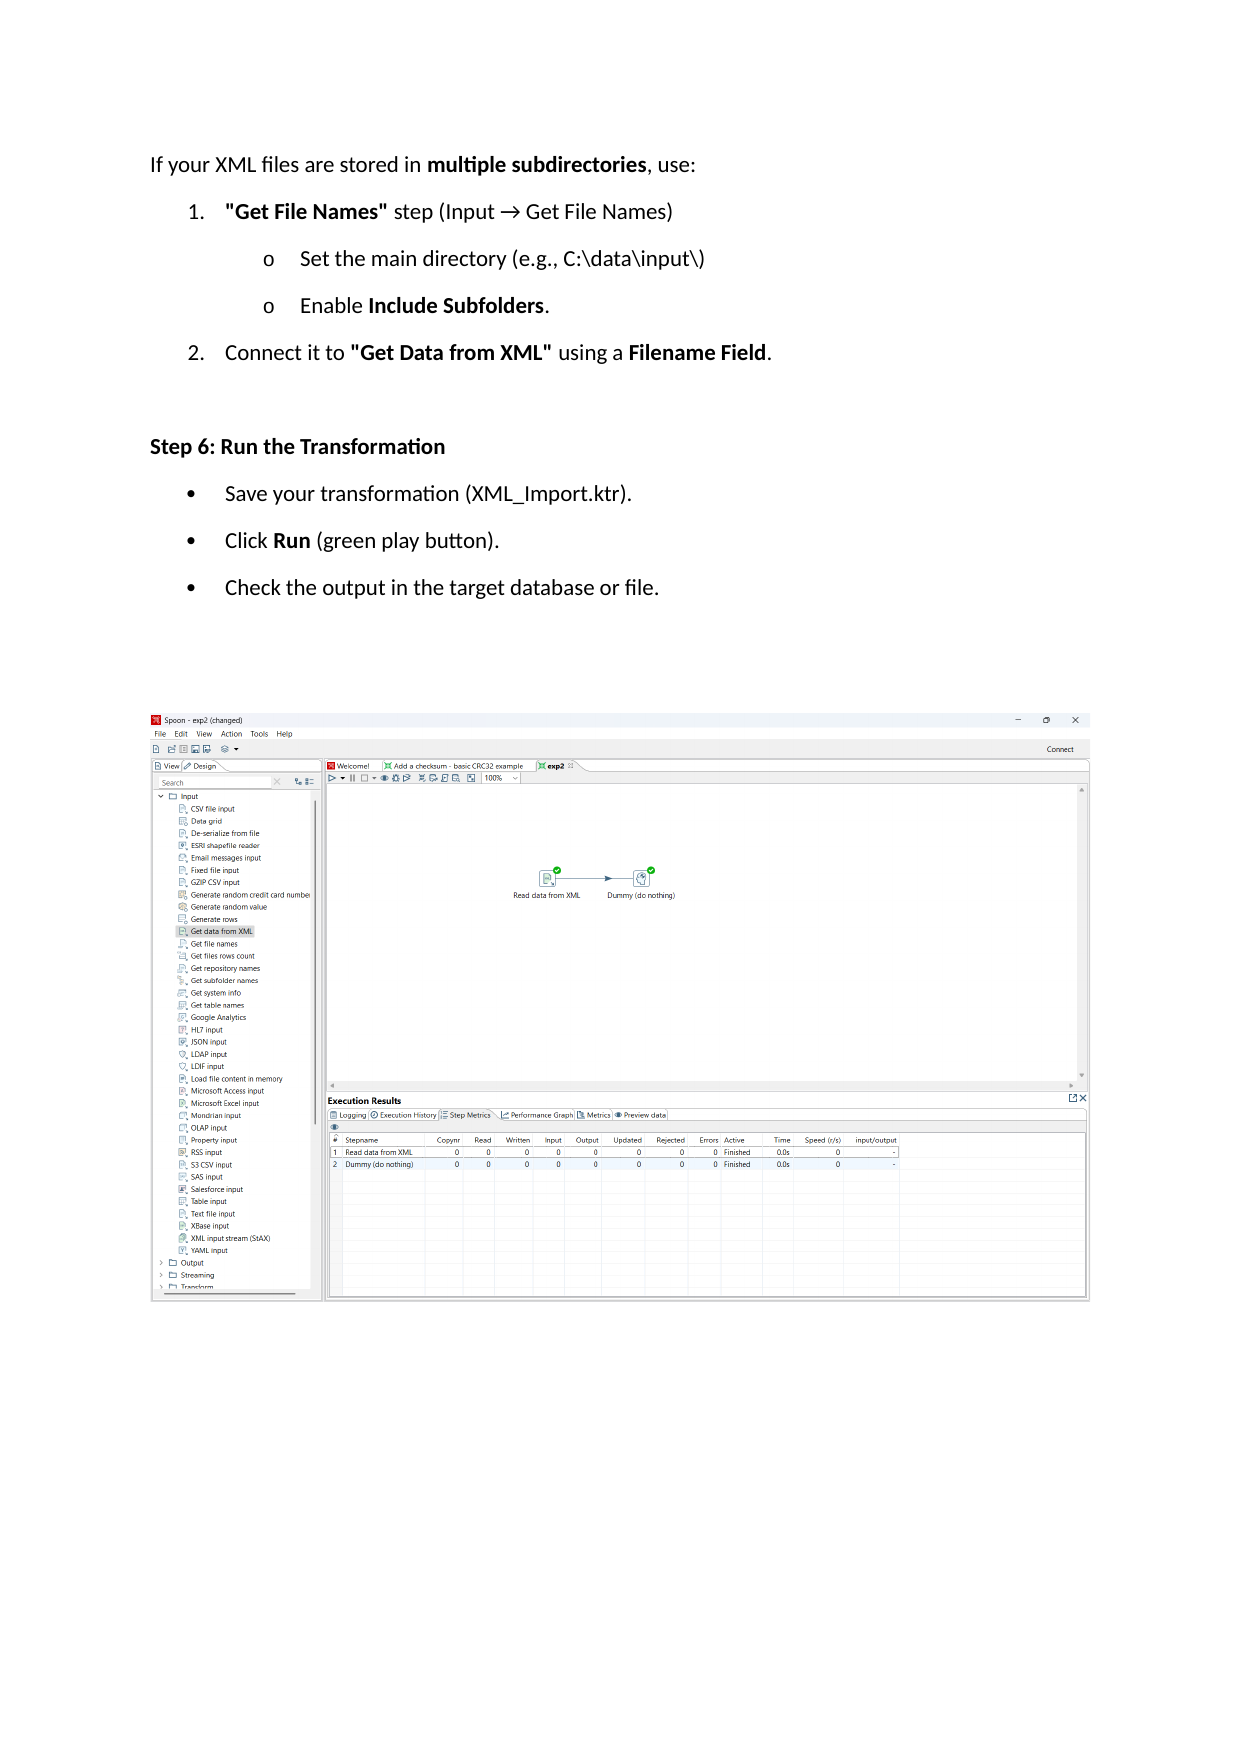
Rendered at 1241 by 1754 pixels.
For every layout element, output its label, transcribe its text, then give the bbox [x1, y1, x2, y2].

text If your XML files are stored in multiple subdirectories, use: [150, 150, 1090, 178]
list Set the main directory (e.g., C:\data\input\) [262, 244, 1090, 272]
list Click Run (green play button). [187, 526, 1090, 554]
text Step 6: Run the Transformation [150, 432, 1090, 460]
list Connect it to "Get Data from XML" using a Filename Field. [187, 338, 1090, 367]
list Check the output in the target database or file. [187, 573, 1090, 601]
list Enable Include Subfolders. [262, 291, 1090, 320]
list "Get File Names" step (Input → Get File Names) [187, 197, 1090, 225]
picture [150, 713, 1091, 1302]
list Save your transformation (XML_Import.ktr). [187, 479, 1090, 507]
